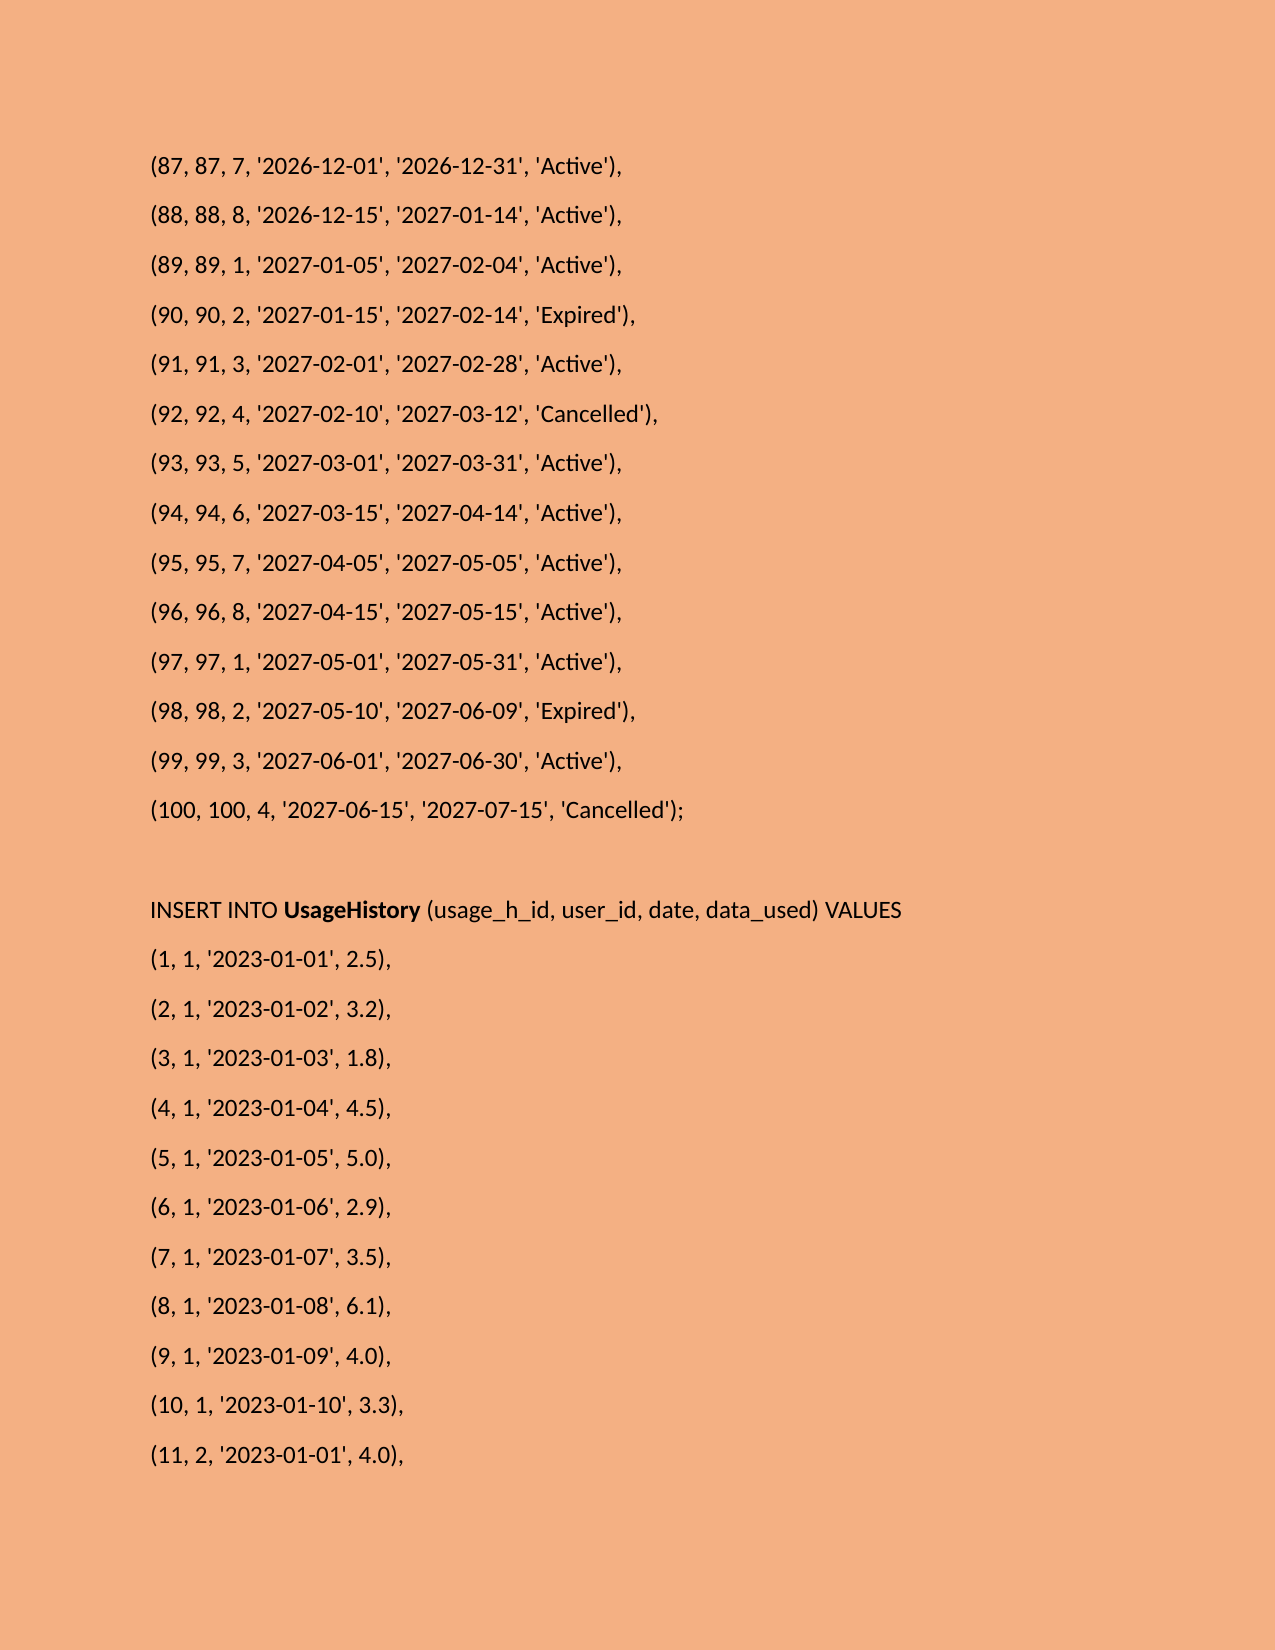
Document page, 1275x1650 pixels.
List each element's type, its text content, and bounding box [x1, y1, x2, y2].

text (6, 1, '2023-01-06', 2.9), [150, 1191, 1125, 1222]
text (1, 1, '2023-01-01', 2.5), [150, 943, 1125, 974]
text (94, 94, 6, '2027-03-15', '2027-04-14', 'Active'), [150, 497, 1125, 528]
text (91, 91, 3, '2027-02-01', '2027-02-28', 'Active'), [150, 348, 1125, 379]
text (87, 87, 7, '2026-12-01', '2026-12-31', 'Active'), [150, 150, 1125, 181]
text (2, 1, '2023-01-02', 3.2), [150, 993, 1125, 1023]
text (88, 88, 8, '2026-12-15', '2027-01-14', 'Active'), [150, 199, 1125, 230]
text (10, 1, '2023-01-10', 3.3), [150, 1389, 1125, 1420]
text (92, 92, 4, '2027-02-10', '2027-03-12', 'Cancelled'), [150, 398, 1125, 428]
text (97, 97, 1, '2027-05-01', '2027-05-31', 'Active'), [150, 646, 1125, 676]
text (90, 90, 2, '2027-01-15', '2027-02-14', 'Expired'), [150, 299, 1125, 329]
text (89, 89, 1, '2027-01-05', '2027-02-04', 'Active'), [150, 249, 1125, 280]
text (8, 1, '2023-01-08', 6.1), [150, 1290, 1125, 1321]
text (99, 99, 3, '2027-06-01', '2027-06-30', 'Active'), [150, 745, 1125, 776]
text (7, 1, '2023-01-07', 3.5), [150, 1241, 1125, 1271]
text (9, 1, '2023-01-09', 4.0), [150, 1340, 1125, 1371]
text (11, 2, '2023-01-01', 4.0), [150, 1439, 1125, 1470]
text (98, 98, 2, '2027-05-10', '2027-06-09', 'Expired'), [150, 695, 1125, 726]
text (93, 93, 5, '2027-03-01', '2027-03-31', 'Active'), [150, 447, 1125, 478]
text (3, 1, '2023-01-03', 1.8), [150, 1042, 1125, 1073]
text (4, 1, '2023-01-04', 4.5), [150, 1092, 1125, 1123]
text INSERT INTO UsageHistory (usage_h_id, user_id, date, data_used) VALUES [150, 894, 1125, 924]
text (100, 100, 4, '2027-06-15', '2027-07-15', 'Cancelled'); [150, 794, 1125, 825]
text (95, 95, 7, '2027-04-05', '2027-05-05', 'Active'), [150, 547, 1125, 577]
text (96, 96, 8, '2027-04-15', '2027-05-15', 'Active'), [150, 596, 1125, 627]
text (5, 1, '2023-01-05', 5.0), [150, 1142, 1125, 1172]
